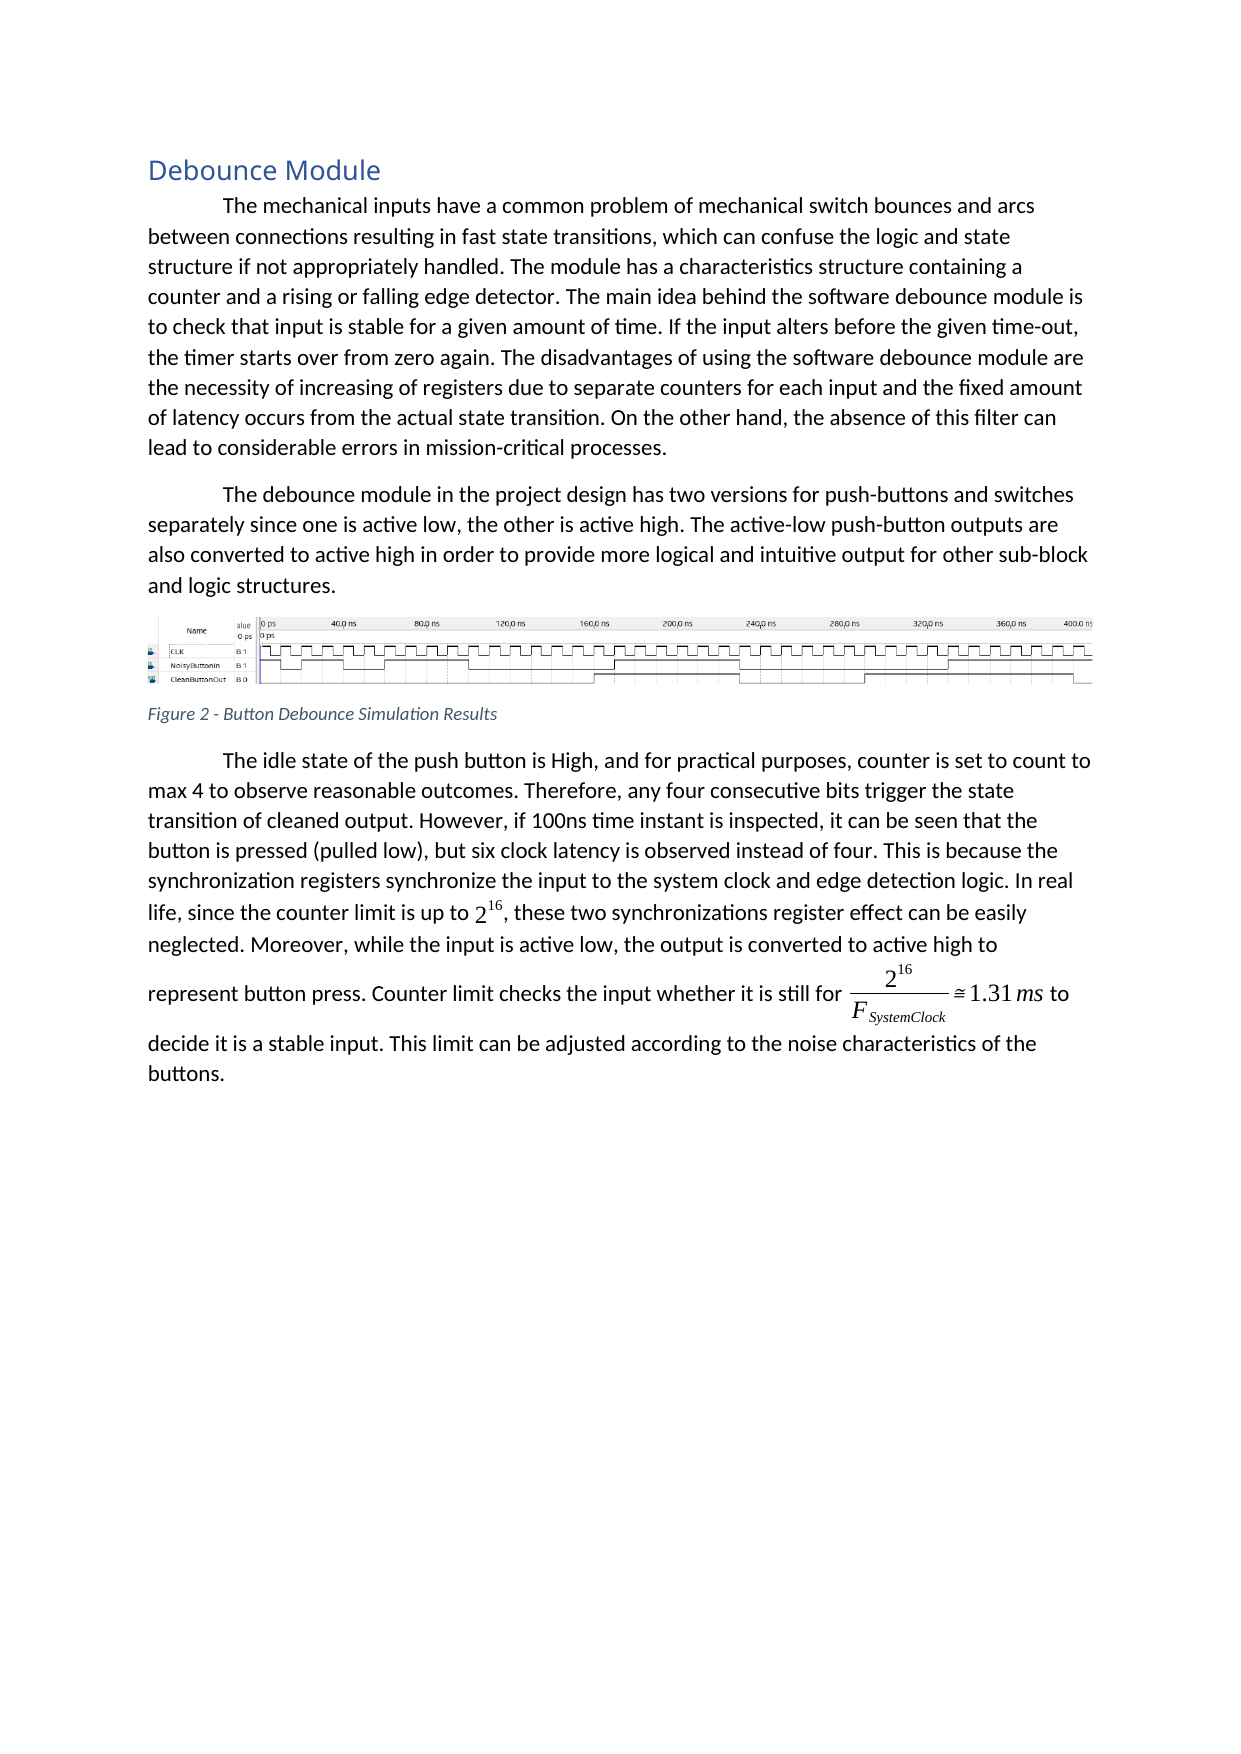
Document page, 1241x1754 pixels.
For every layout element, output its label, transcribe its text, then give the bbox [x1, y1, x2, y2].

text The idle state of the push button is High, and for practical purposes, counter is set to count to max 4 to observe reasonable outcomes. Therefore, any four consecutive bits trigger the state transition of cleaned output. However, if 100ns time instant is inspected, it can be seen that the button is pressed (pulled low), but six clock latency is observed instead of four. This is because the synchronization registers synchronize the input to the system clock and edge detection logic. In real life, since the counter limit is up to , these two synchronizations register effect can be easily neglected. Moreover, while the input is active low, the output is converted to active high to represent button press. Counter limit checks the input whether it is still for to decide it is a stable input. This limit can be adjusted according to the noise characteristics of the buttons. [148, 746, 1093, 1087]
picture [147, 617, 1093, 684]
text The debounce module in the project design has two versions for push-buttons and switches separately since one is active low, the other is active high. The active-low push-button outputs are also converted to active high in order to provide more logical and intuitive output for other sub-block and logic structures. [148, 480, 1093, 599]
subtitle Debounce Module [148, 152, 1093, 189]
text The mechanical inputs have a common problem of mechanical switch bounces and arcs between connections resulting in fast state transitions, which can confuse the logic and state structure if not appropriately handled. The module has a characteristics structure containing a counter and a rising or falling edge detector. The main idea behind the software debounce module is to check that input is stable for a given amount of time. If the input alters before the given time-out, the timer starts over from zero again. The disadvantages of using the software debounce module are the necessity of increasing of registers due to separate counters for each input and the fixed amount of latency occurs from the actual state transition. On the other hand, the absence of this filter can lead to considerable errors in mission-critical processes. [148, 192, 1093, 461]
